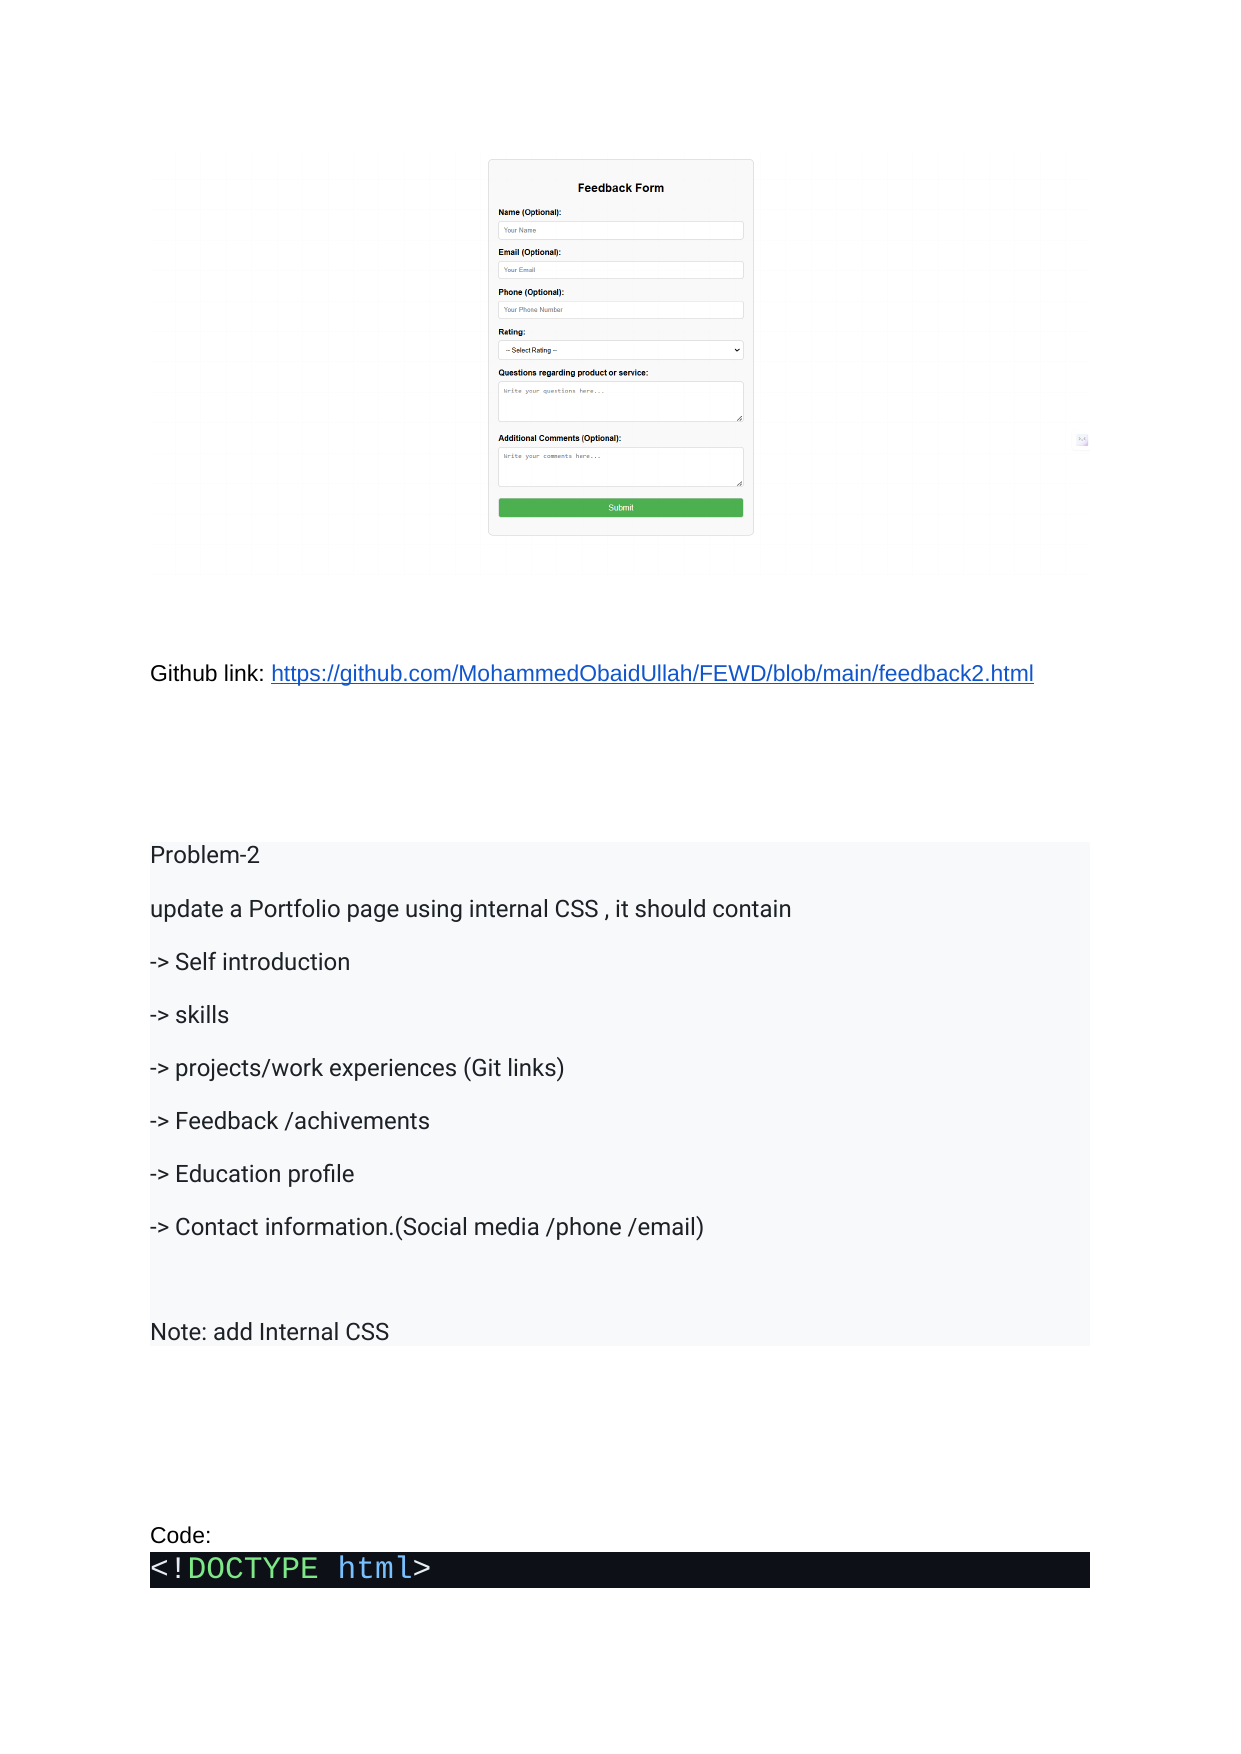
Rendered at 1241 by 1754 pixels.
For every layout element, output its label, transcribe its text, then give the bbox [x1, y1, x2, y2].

text Code: [150, 1522, 1090, 1548]
text Problem-2 [150, 842, 1090, 870]
text -> Education profile [150, 1160, 1090, 1188]
text -> skills [150, 1001, 1090, 1029]
text Github link: https://github.com/MohammedObaidUllah/FEWD/blob/main/feedback2.html [150, 660, 1090, 687]
text -> Self introduction [150, 948, 1090, 976]
text -> Contact information.(Social media /phone /email) [150, 1213, 1090, 1242]
text Note: add Internal CSS [150, 1318, 1090, 1346]
text -> Feedback /achivements [150, 1107, 1090, 1135]
text -> projects/work experiences (Git links) [150, 1054, 1090, 1082]
text update a Portfolio page using internal CSS , it should contain [150, 895, 1090, 923]
text <!DOCTYPE html> [150, 1552, 1090, 1588]
picture [150, 150, 1091, 575]
